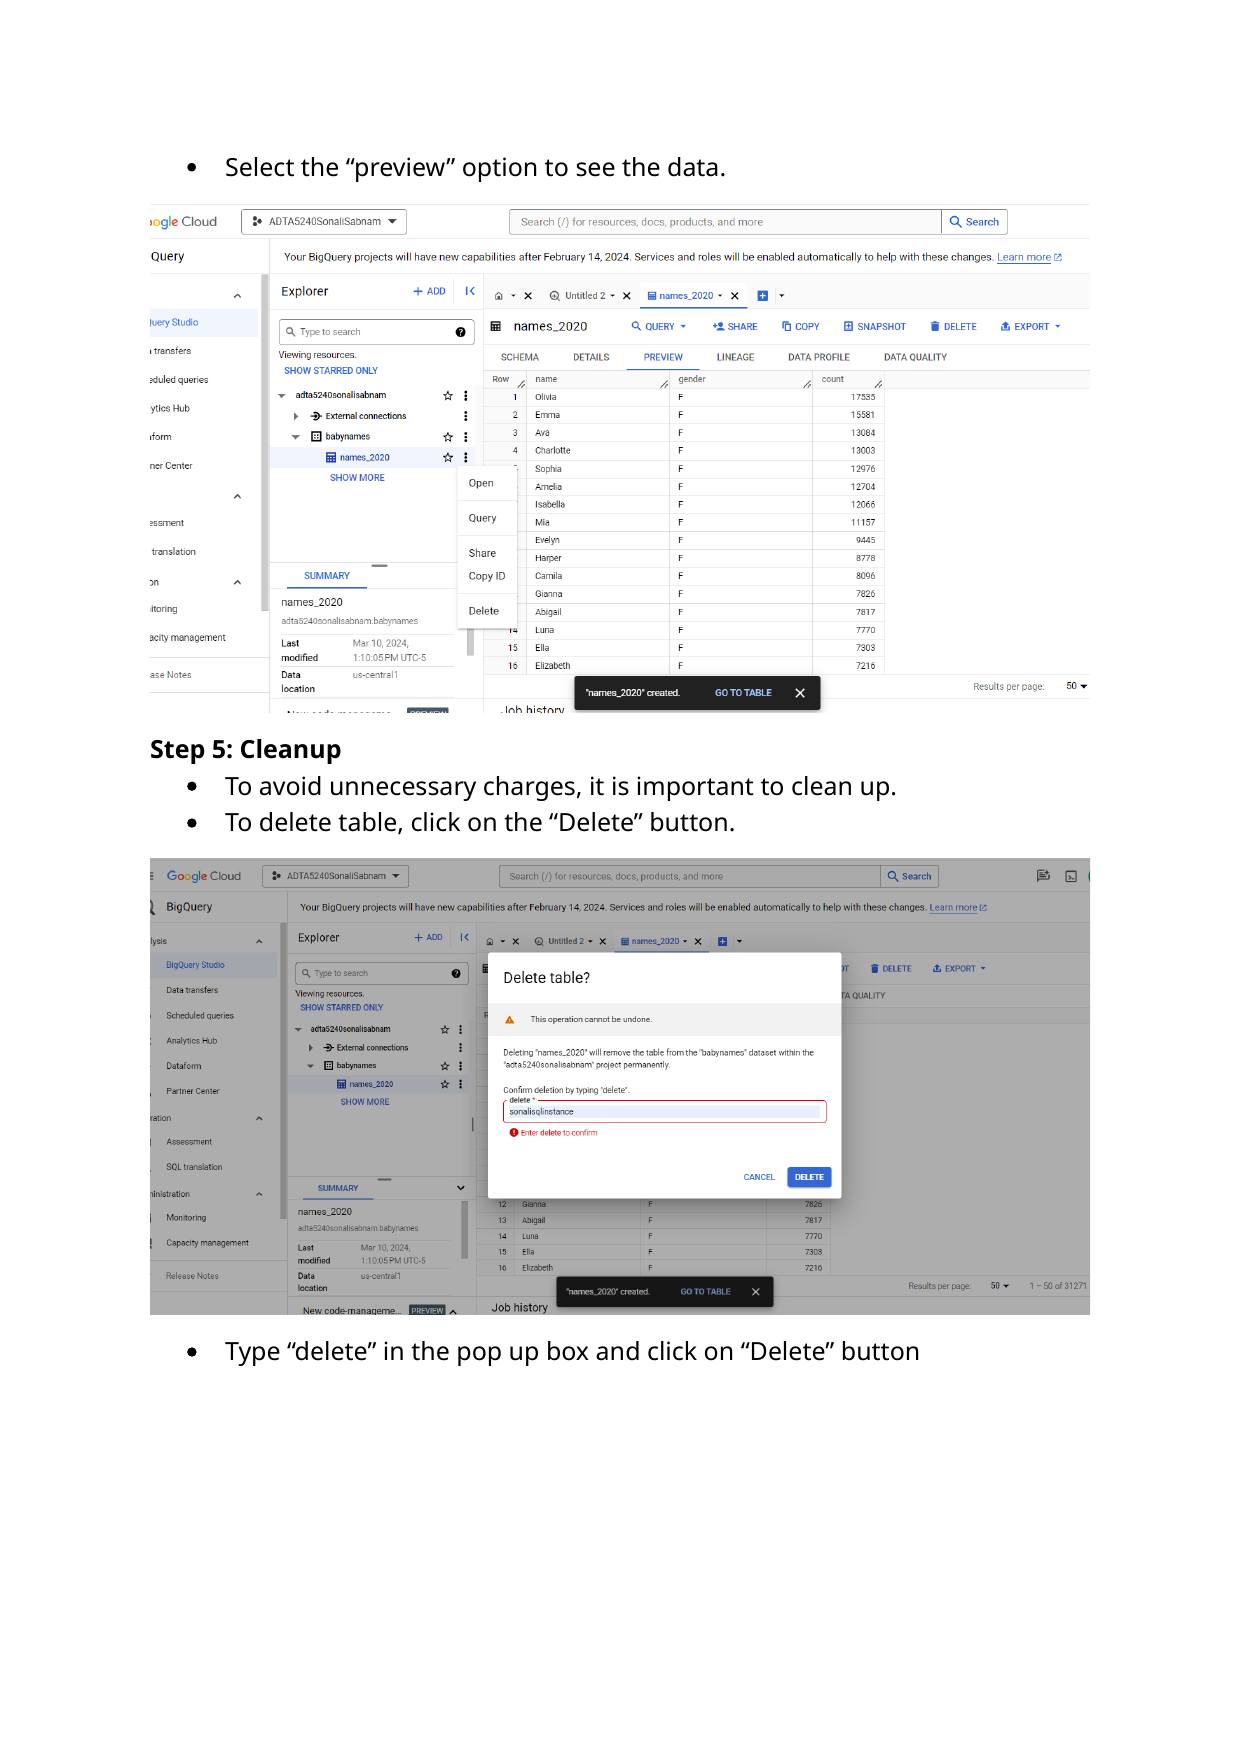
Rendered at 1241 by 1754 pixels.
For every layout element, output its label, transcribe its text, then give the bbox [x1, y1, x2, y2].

list To delete table, click on the “Delete” button. [187, 805, 1090, 839]
list To avoid unnecessary charges, it is important to clean up. [187, 768, 1090, 802]
list Select the “preview” option to see the data. [187, 150, 1090, 184]
list Type “delete” in the pop up box and click on “Delete” button [187, 1334, 1090, 1368]
picture [150, 203, 1091, 713]
list Step 5: Cleanup [150, 731, 1090, 766]
picture [150, 858, 1091, 1315]
